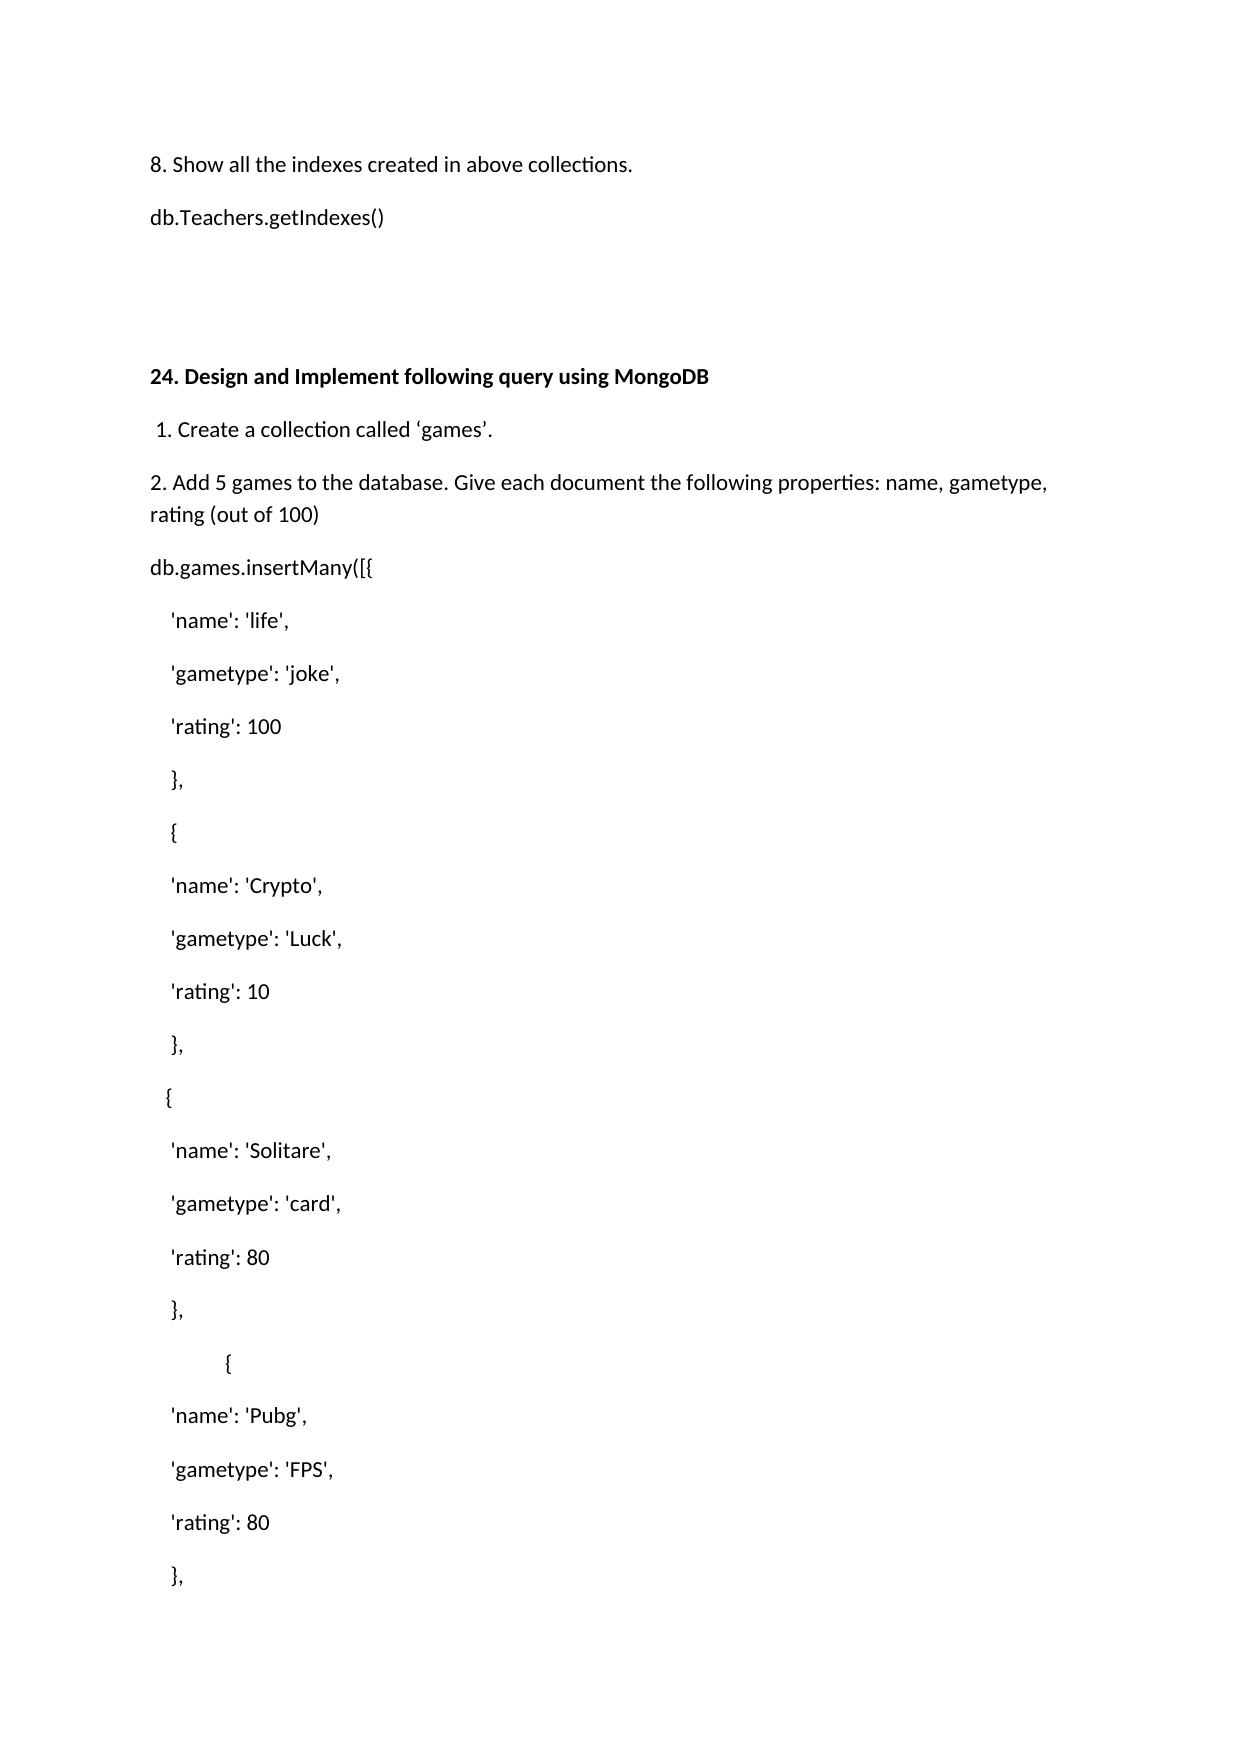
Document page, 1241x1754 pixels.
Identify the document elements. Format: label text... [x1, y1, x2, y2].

text db.games.insertMany([{ [150, 553, 1090, 581]
text }, [150, 1296, 1090, 1324]
text 'gametype': 'Luck', [150, 924, 1090, 952]
text 'gametype': 'card', [150, 1189, 1090, 1218]
text 'gametype': 'FPS', [150, 1455, 1090, 1483]
text { [150, 1349, 1090, 1377]
text 2. Add 5 games to the database. Give each document the following properties: name, gametype, rating (out of 100) [150, 468, 1090, 528]
text 'rating': 10 [150, 977, 1090, 1006]
text db.Teachers.getIndexes() [150, 203, 1090, 231]
text 'name': 'Solitare', [150, 1137, 1090, 1164]
text }, [150, 1561, 1090, 1589]
text }, [150, 765, 1090, 793]
text 'gametype': 'joke', [150, 659, 1090, 687]
text 1. Create a collection called ‘games’. [150, 415, 1090, 443]
text 24. Design and Implement following query using MongoDB [150, 362, 1090, 390]
text { [150, 818, 1090, 846]
text }, [150, 1031, 1090, 1058]
text 'rating': 100 [150, 712, 1090, 740]
text 'name': 'life', [150, 606, 1090, 634]
text 'name': 'Pubg', [150, 1402, 1090, 1430]
text 8. Show all the indexes created in above collections. [150, 150, 1090, 178]
text 'rating': 80 [150, 1508, 1090, 1536]
text { [150, 1083, 1090, 1112]
text 'rating': 80 [150, 1243, 1090, 1271]
text 'name': 'Crypto', [150, 871, 1090, 899]
